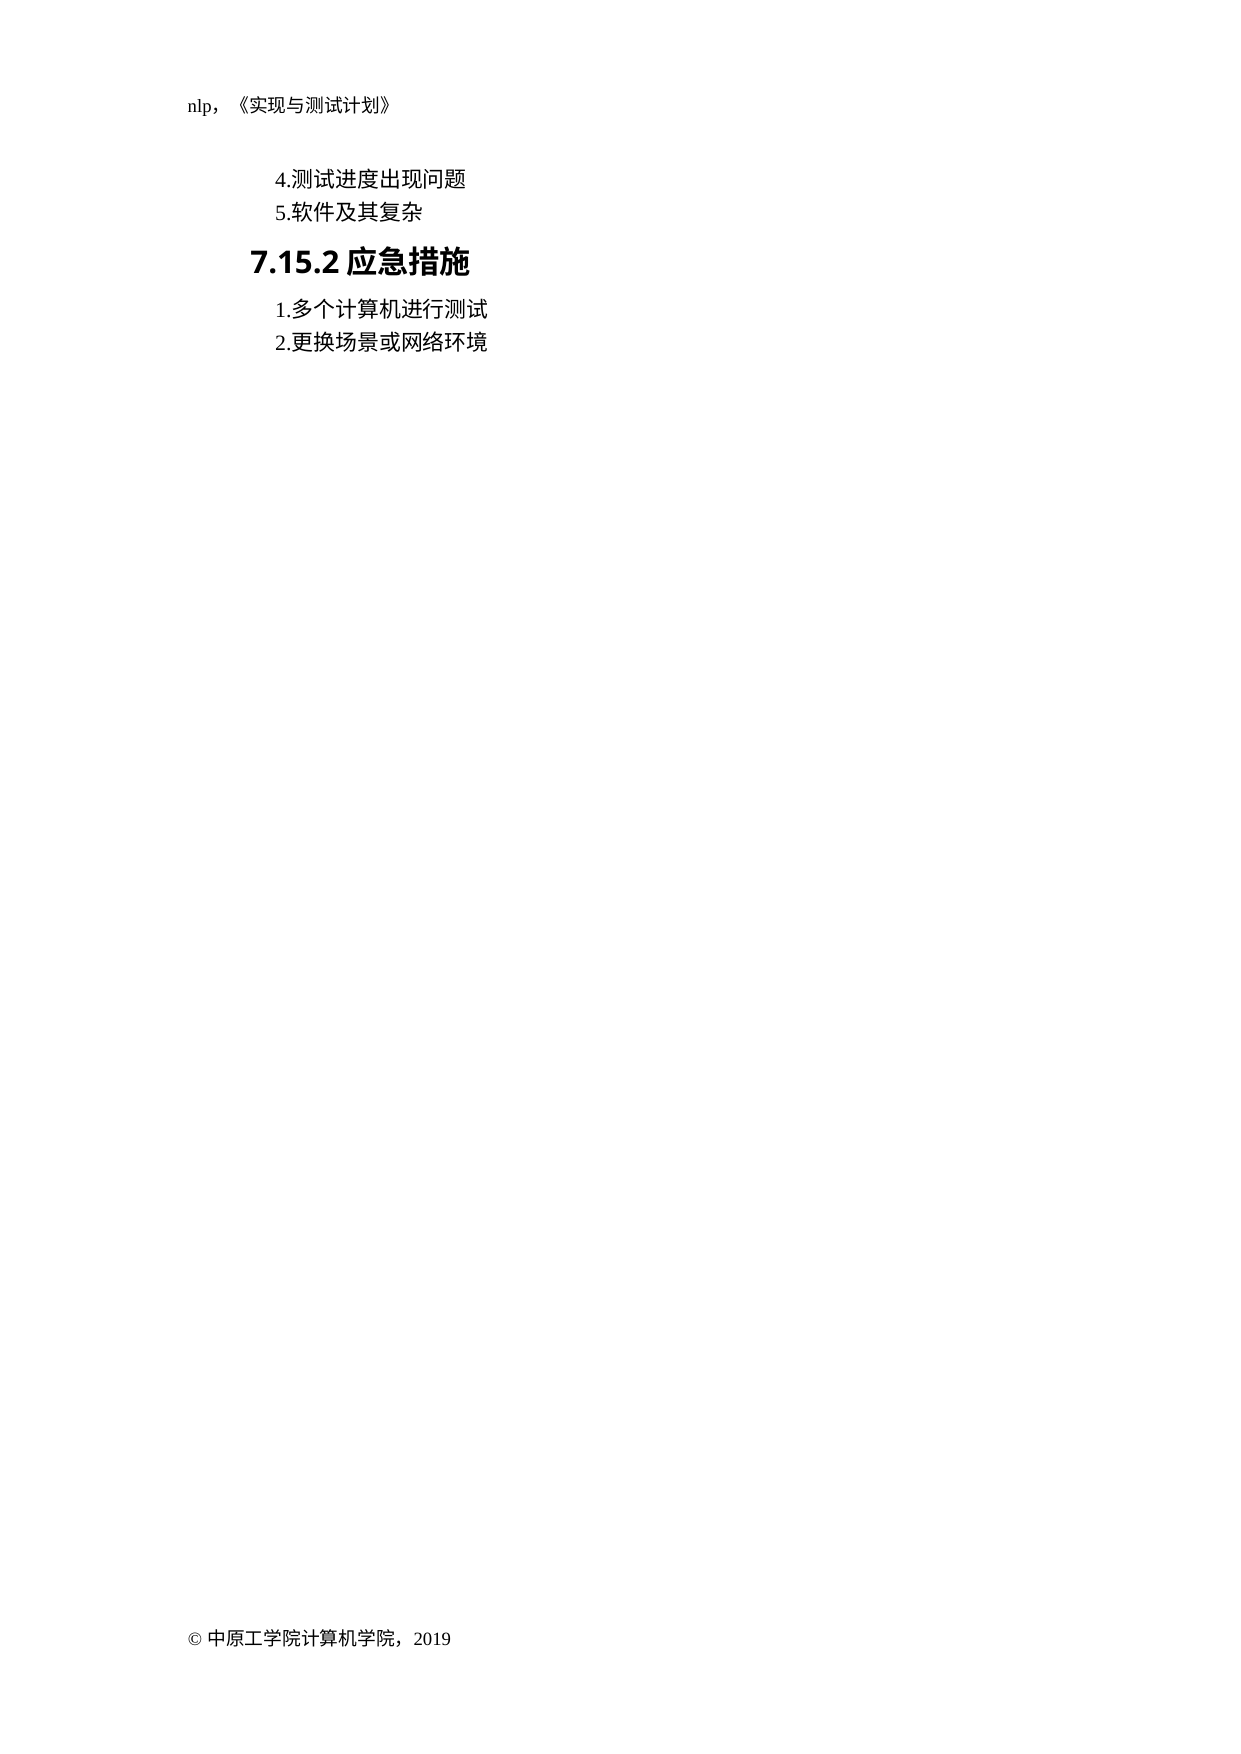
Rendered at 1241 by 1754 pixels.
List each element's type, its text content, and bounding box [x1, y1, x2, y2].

text 4.测试进度出现问题 [187, 162, 1053, 194]
text 1.多个计算机进行测试 [187, 292, 1053, 324]
text 5.软件及其复杂 [187, 194, 1053, 227]
text 7.15.2应急措施 [187, 227, 1053, 292]
text 2.更换场景或网络环境 [187, 324, 1053, 357]
